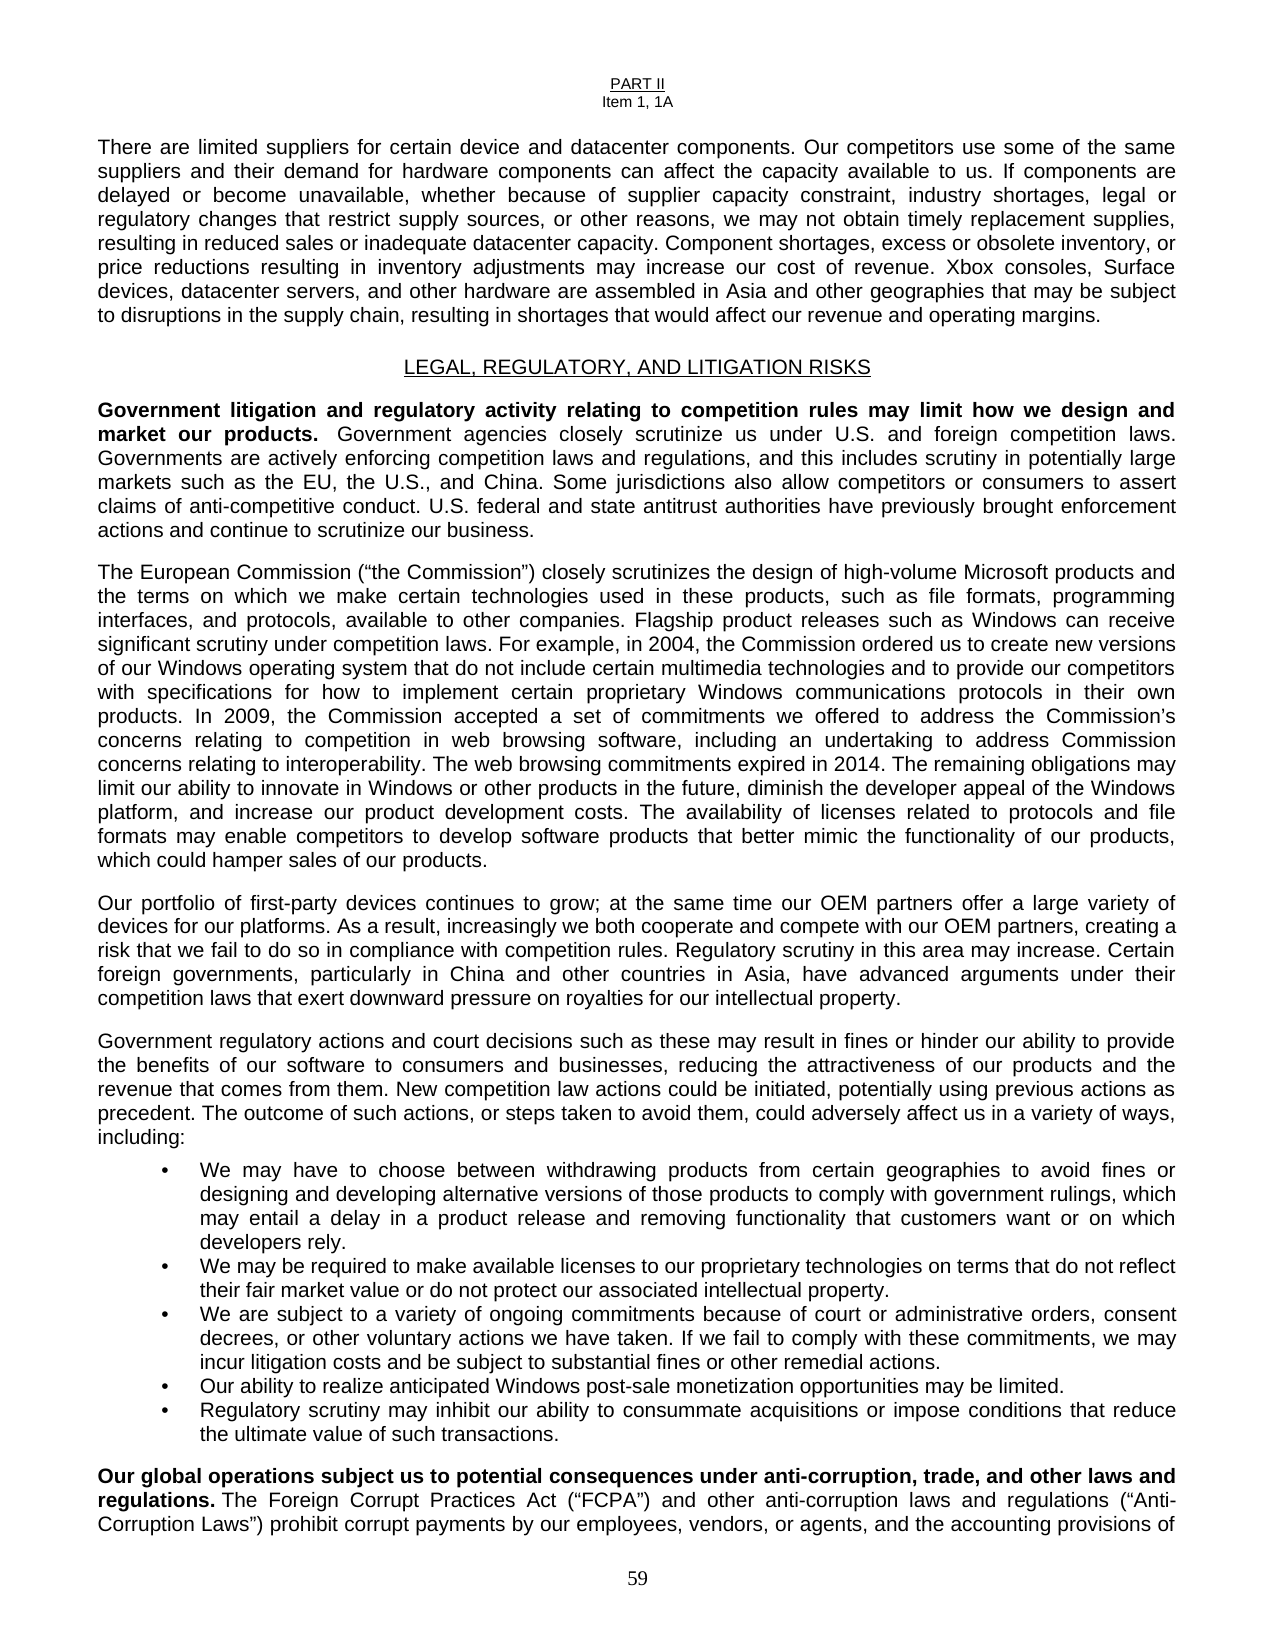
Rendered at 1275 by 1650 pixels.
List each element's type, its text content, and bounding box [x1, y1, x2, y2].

list Our ability to realize anticipated Windows post-sale monetization opportunities may be limited. [161, 1374, 1177, 1398]
text Our portfolio of first-party devices continues to grow; at the same time our OEM partners offer a large variety of devices for our platforms. As a result, increasingly we both cooperate and compete with our OEM partners, creating a risk that we fail to do so in compliance with competition rules. Regulatory scrutiny in this area may increase. Certain foreign governments, particularly in China and other countries in Asia, have advanced arguments under their competition laws that exert downward pressure on royalties for our intellectual property. [97, 890, 1177, 1010]
list We are subject to a variety of ongoing commitments because of court or administrative orders, consent decrees, or other voluntary actions we have taken. If we fail to comply with these commitments, we may incur litigation costs and be subject to substantial fines or other remedial actions. [161, 1302, 1177, 1374]
text There are limited suppliers for certain device and datacenter components. Our competitors use some of the same suppliers and their demand for hardware components can affect the capacity available to us. If components are delayed or become unavailable, whether because of supplier capacity constraint, industry shortages, legal or regulatory changes that restrict supply sources, or other reasons, we may not obtain timely replacement supplies, resulting in reduced sales or inadequate datacenter capacity. Component shortages, excess or obsolete inventory, or price reductions resulting in inventory adjustments may increase our cost of revenue. Xbox consoles, Surface devices, datacenter servers, and other hardware are assembled in Asia and other geographies that may be subject to disruptions in the supply chain, resulting in shortages that would affect our revenue and operating margins. [97, 135, 1177, 327]
list Regulatory scrutiny may inhibit our ability to consummate acquisitions or impose conditions that reduce the ultimate value of such transactions. [161, 1398, 1177, 1446]
list We may be required to make available licenses to our proprietary technologies on terms that do not reflect their fair market value or do not protect our associated intellectual property. [161, 1254, 1177, 1302]
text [97, 1464, 1177, 1536]
text LEGAL, REGULATORY, AND LITIGATION RISKS [97, 355, 1177, 379]
text Government regulatory actions and court decisions such as these may result in fines or hinder our ability to provide the benefits of our software to consumers and businesses, reducing the attractiveness of our products and the revenue that comes from them. New competition law actions could be initiated, potentially using previous actions as precedent. The outcome of such actions, or steps taken to avoid them, could adversely affect us in a variety of ways, including: [97, 1029, 1177, 1149]
text Government litigation and regulatory activity relating to competition rules may limit how we design and market our products. Government agencies closely scrutinize us under U.S. and foreign competition laws. Governments are actively enforcing competition laws and regulations, and this includes scrutiny in potentially large markets such as the EU, the U.S., and China. Some jurisdictions also allow competitors or consumers to assert claims of anti-competitive conduct. U.S. federal and state antitrust authorities have previously brought enforcement actions and continue to scrutinize our business. [97, 398, 1177, 541]
text The European Commission (“the Commission”) closely scrutinizes the design of high-volume Microsoft products and the terms on which we make certain technologies used in these products, such as file formats, programming interfaces, and protocols, available to other companies. Flagship product releases such as Windows can receive significant scrutiny under competition laws. For example, in 2004, the Commission ordered us to create new versions of our Windows operating system that do not include certain multimedia technologies and to provide our competitors with specifications for how to implement certain proprietary Windows communications protocols in their own products. In 2009, the Commission accepted a set of commitments we offered to address the Commission’s concerns relating to competition in web browsing software, including an undertaking to address Commission concerns relating to interoperability. The web browsing commitments expired in 2014. The remaining obligations may limit our ability to innovate in Windows or other products in the future, diminish the developer appeal of the Windows platform, and increase our product development costs. The availability of licenses related to protocols and file formats may enable competitors to develop software products that better mimic the functionality of our products, which could hamper sales of our products. [97, 560, 1177, 872]
list We may have to choose between withdrawing products from certain geographies to avoid fines or designing and developing alternative versions of those products to comply with government rulings, which may entail a delay in a product release and removing functionality that customers want or on which developers rely. [161, 1158, 1177, 1254]
